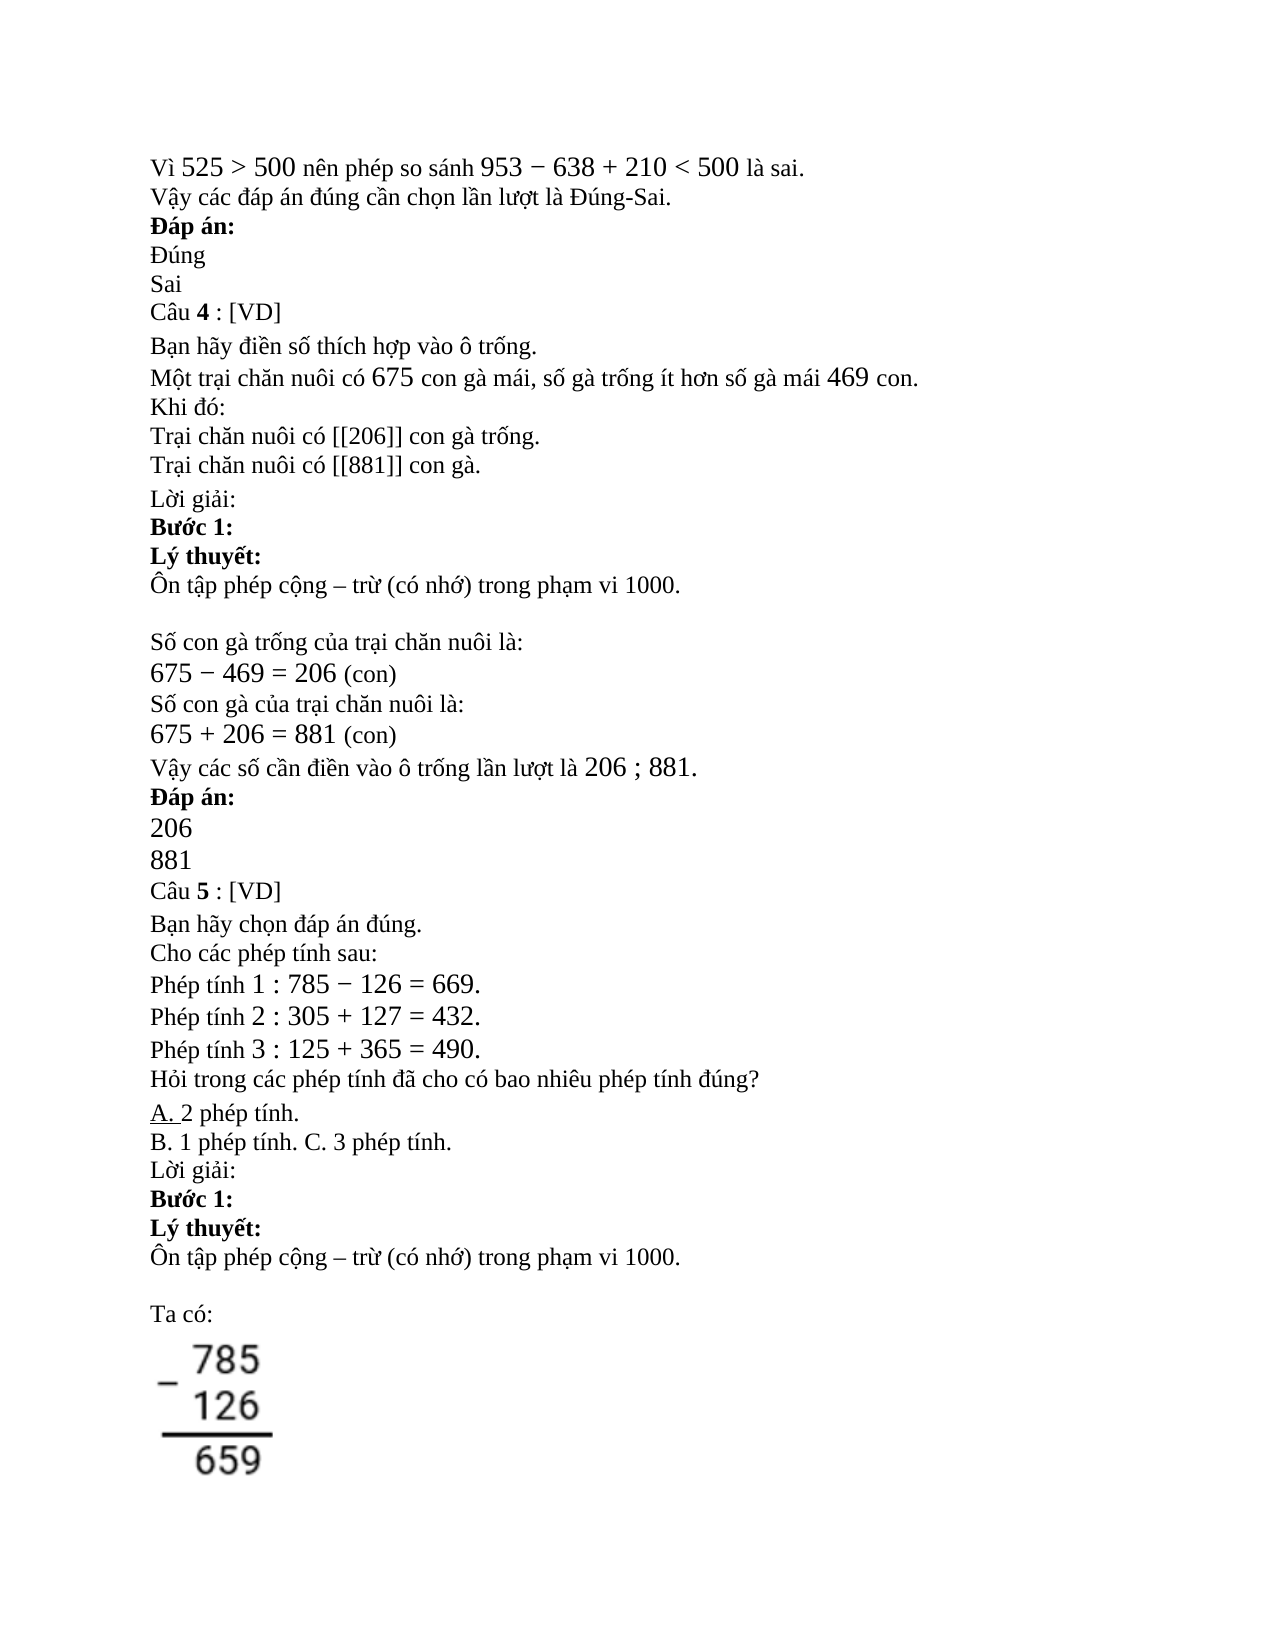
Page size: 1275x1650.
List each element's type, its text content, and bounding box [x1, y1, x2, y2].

text Bước 1: [150, 1184, 1125, 1213]
text Bạn hãy điền số thích hợp vào ô trống. Một trại chăn nuôi có 675 con gà mái, số gà trống ít hơn số gà mái 469 con. Khi đó: Trại chăn nuôi có [[206]] con gà trống. Trại chăn nuôi có [[881]] con gà. [150, 331, 1125, 479]
text Câu 4 : [VD] [150, 297, 1125, 326]
text A. 2 phép tính. [150, 1098, 1125, 1127]
text B. 1 phép tính. C. 3 phép tính. [150, 1127, 1125, 1156]
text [150, 150, 1125, 297]
text Lý thuyết: Ôn tập phép cộng – trừ (có nhớ) trong phạm vi 1000. Số con gà trống của trại chăn nuôi là: 675 − 469 = 206 (con) Số con gà của trại chăn nuôi là: 675 + 206 = 881 (con) Vậy các số cần điền vào ô trống lần lượt là 206 ; 881. Đáp án: 206 881 [150, 541, 1125, 876]
picture [150, 1328, 273, 1477]
text Bước 1: [150, 512, 1125, 541]
text Câu 5 : [VD] [150, 876, 1125, 904]
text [150, 1213, 1125, 1477]
text Lời giải: [150, 1156, 1125, 1184]
text Bạn hãy chọn đáp án đúng. Cho các phép tính sau: Phép tính 1 : 785 − 126 = 669. Phép tính 2 : 305 + 127 = 432. Phép tính 3 : 125 + 365 = 490. Hỏi trong các phép tính đã cho có bao nhiêu phép tính đúng? [150, 909, 1125, 1093]
text Lời giải: [150, 484, 1125, 512]
